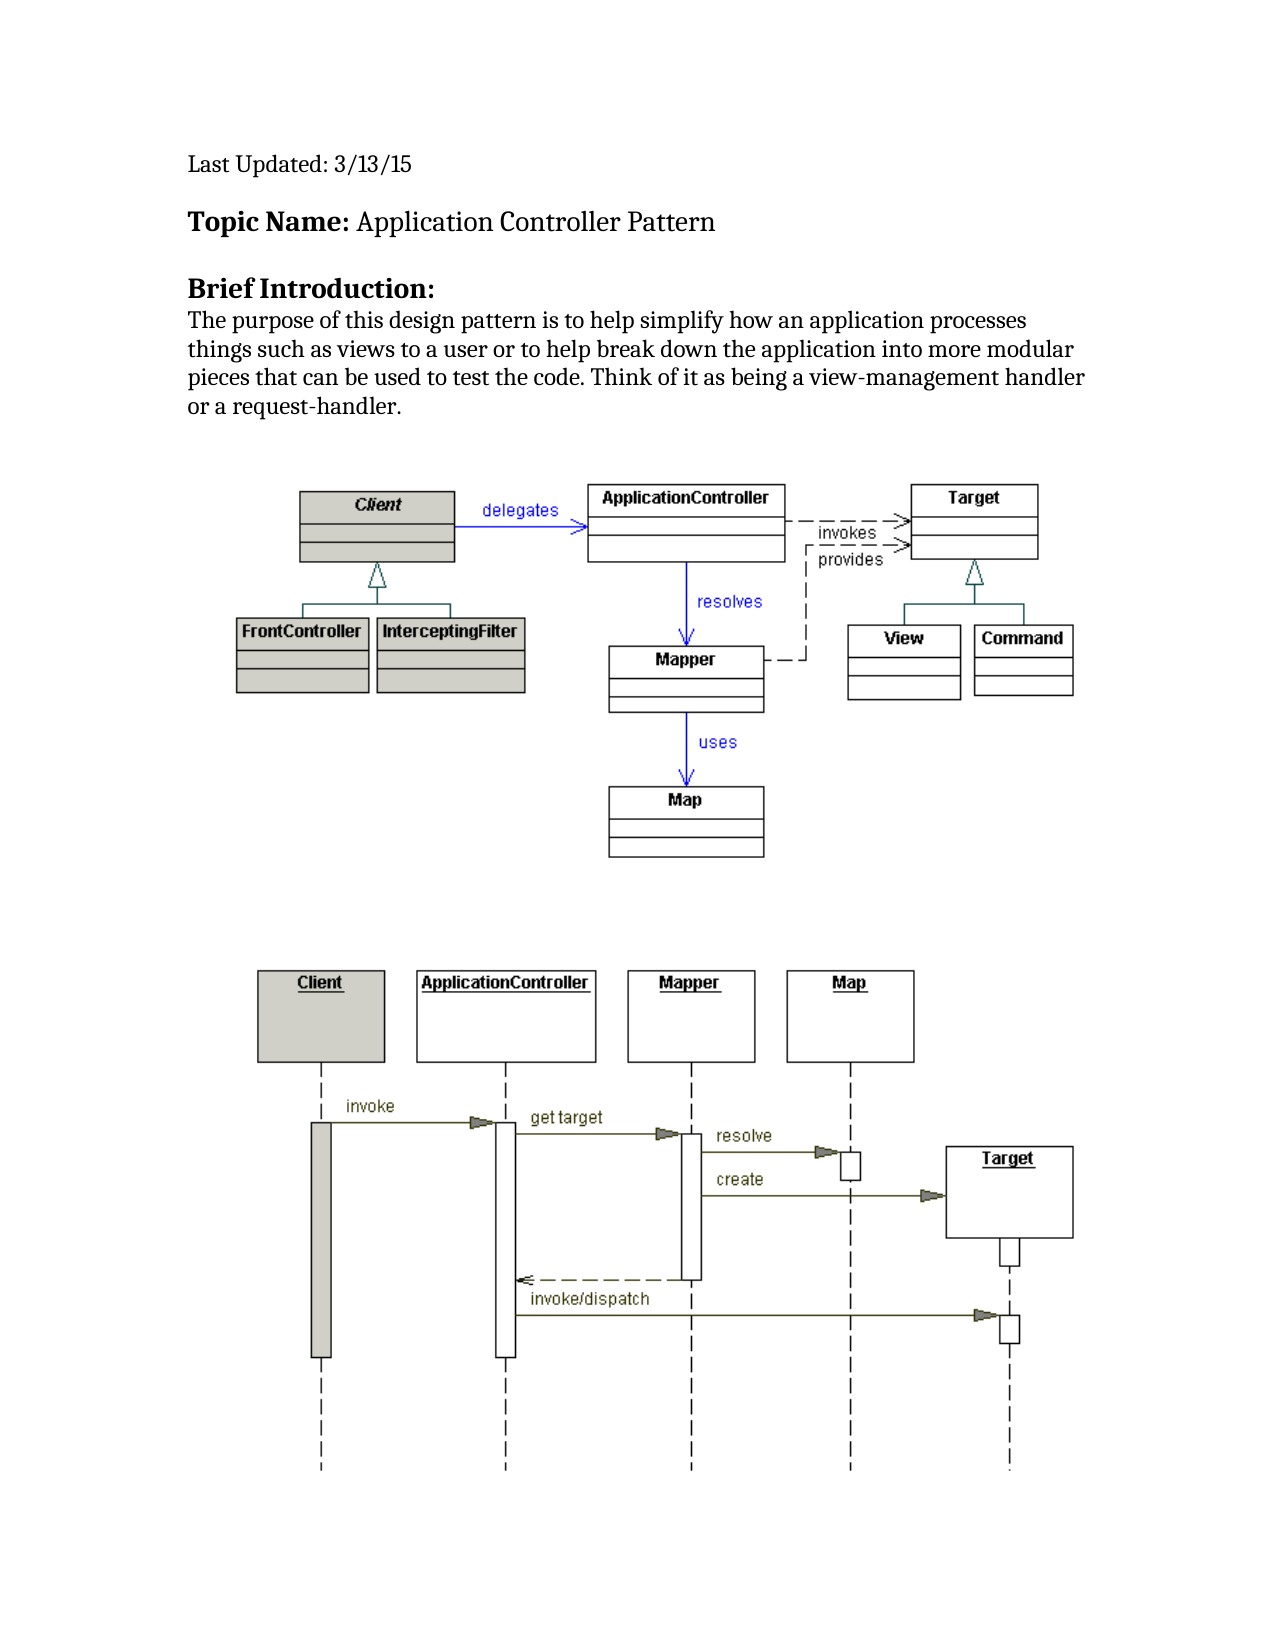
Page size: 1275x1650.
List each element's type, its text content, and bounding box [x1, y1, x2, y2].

text The purpose of this design pattern is to help simplify how an application processes things such as views to a user or to help break down the application into more modular pieces that can be used to test the code. Think of it as being a view-management handler or a request-handler. [187, 306, 1087, 421]
picture [187, 449, 1088, 872]
text Brief Introduction: [187, 272, 1087, 306]
text Last Updated: 3/13/15 [187, 150, 1087, 179]
picture [187, 900, 1088, 1485]
text Topic Name: Application Controller Pattern [187, 205, 1087, 239]
